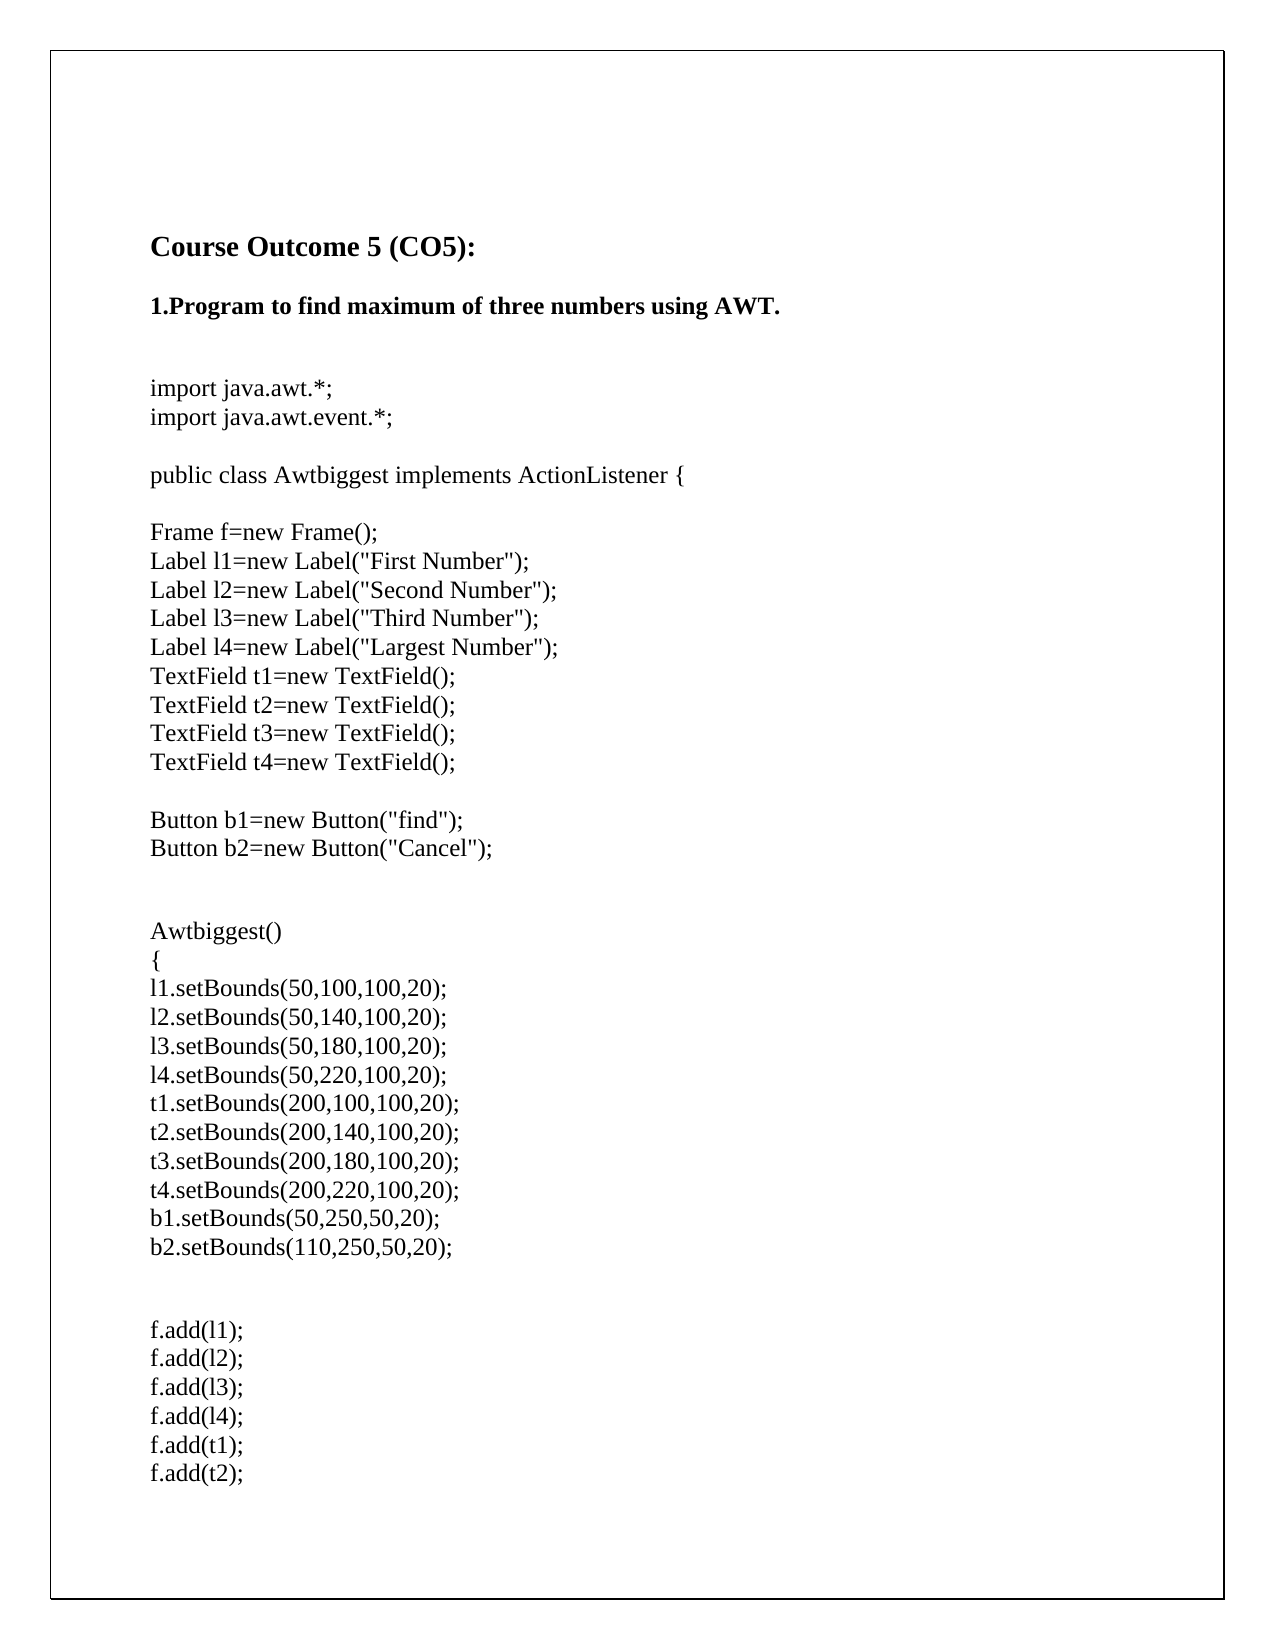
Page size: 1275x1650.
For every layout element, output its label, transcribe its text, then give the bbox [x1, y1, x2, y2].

text Label l2=new Label("Second Number"); [150, 575, 1124, 603]
text f.add(t2); [150, 1458, 1124, 1487]
text 1.Program to find maximum of three numbers using AWT. [150, 291, 1124, 320]
text public class Awtbiggest implements ActionListener { [150, 460, 1124, 488]
text f.add(t1); [150, 1430, 1124, 1458]
text f.add(l3); [150, 1372, 1124, 1401]
text import java.awt.event.*; [150, 402, 1124, 431]
text f.add(l4); [150, 1401, 1124, 1430]
text TextField t3=new TextField(); [150, 718, 1124, 747]
text Awtbiggest() [150, 916, 1124, 945]
text Frame f=new Frame(); [150, 517, 1124, 546]
text TextField t1=new TextField(); [150, 661, 1124, 690]
text Button b1=new Button("find"); [150, 805, 1124, 833]
text t1.setBounds(200,100,100,20); [150, 1088, 1124, 1117]
text { [150, 945, 1124, 973]
text l2.setBounds(50,140,100,20); [150, 1002, 1124, 1031]
text t2.setBounds(200,140,100,20); [150, 1117, 1124, 1146]
text Label l4=new Label("Largest Number"); [150, 632, 1124, 661]
text l4.setBounds(50,220,100,20); [150, 1060, 1124, 1088]
text l1.setBounds(50,100,100,20); [150, 973, 1124, 1002]
text TextField t2=new TextField(); [150, 690, 1124, 718]
text t3.setBounds(200,180,100,20); [150, 1146, 1124, 1175]
text b2.setBounds(110,250,50,20); [150, 1232, 1124, 1261]
text t4.setBounds(200,220,100,20); [150, 1175, 1124, 1203]
text Course Outcome 5 (CO5): [150, 229, 1124, 262]
text import java.awt.*; [150, 373, 1124, 402]
text b1.setBounds(50,250,50,20); [150, 1203, 1124, 1232]
text Label l3=new Label("Third Number"); [150, 603, 1124, 632]
text Label l1=new Label("First Number"); [150, 546, 1124, 575]
text l3.setBounds(50,180,100,20); [150, 1031, 1124, 1060]
text Button b2=new Button("Cancel"); [150, 833, 1124, 862]
text f.add(l2); [150, 1343, 1124, 1372]
text f.add(l1); [150, 1315, 1124, 1343]
text TextField t4=new TextField(); [150, 747, 1124, 776]
